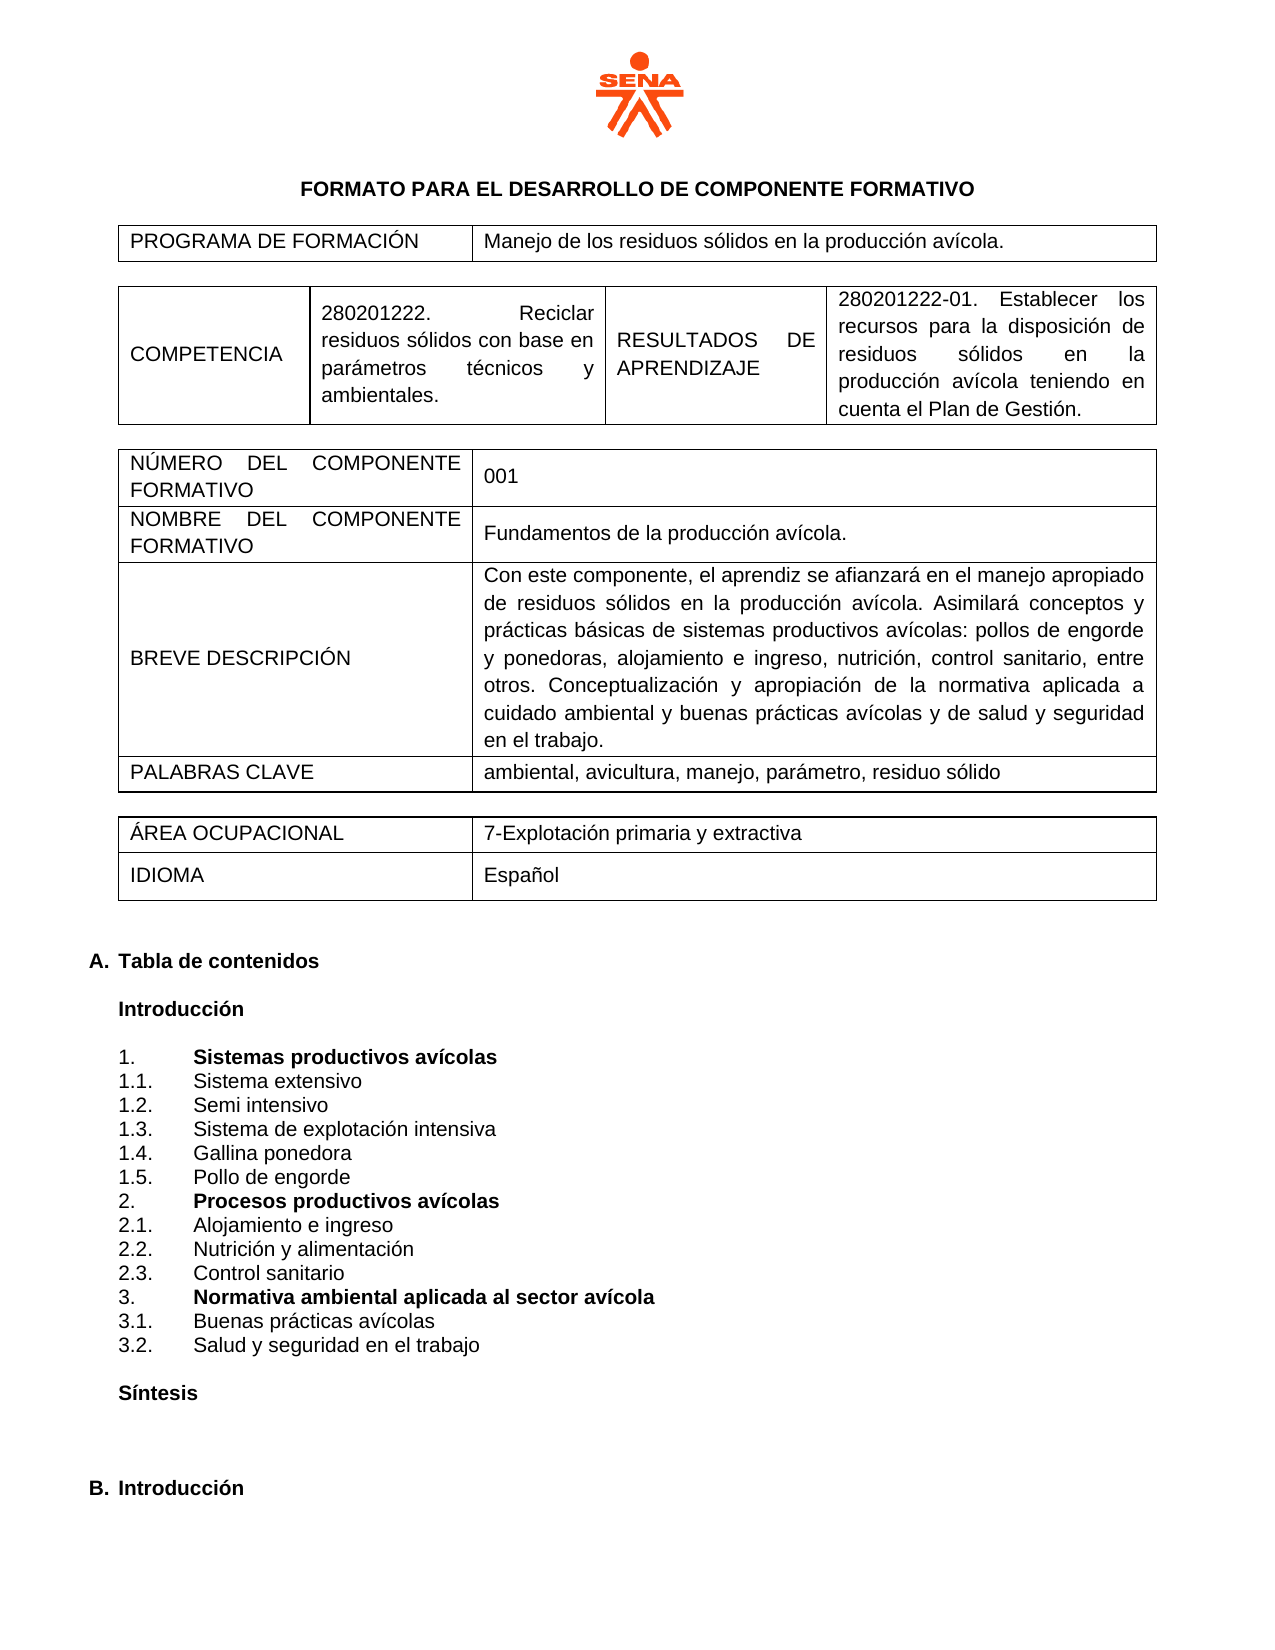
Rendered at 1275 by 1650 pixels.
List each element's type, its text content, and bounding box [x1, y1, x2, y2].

table_cell BREVE DESCRIPCIÓN [119, 563, 472, 756]
table_cell PALABRAS CLAVE [119, 757, 472, 791]
text 1.3. Sistema de explotación intensiva [118, 1117, 1157, 1141]
table_header NÚMERO DEL COMPONENTE FORMATIVO [119, 450, 472, 506]
table_header COMPETENCIA [119, 287, 309, 424]
table_header 280201222-01. Establecer los recursos para la disposición de residuos sólidos en la producción avícola teniendo en cuenta el Plan de Gestión. [827, 287, 1156, 424]
list Tabla de contenidos [88, 949, 1157, 973]
table_cell Fundamentos de la producción avícola. [473, 507, 1156, 562]
table_cell Español [473, 853, 1156, 900]
table_cell NOMBRE DEL COMPONENTE FORMATIVO [119, 507, 472, 562]
text 1.1. Sistema extensivo [118, 1069, 1157, 1093]
text Introducción [118, 997, 1157, 1021]
picture [585, 48, 690, 142]
text 1. Sistemas productivos avícolas [118, 1045, 1157, 1069]
table_header 280201222. Reciclar residuos sólidos con base en parámetros técnicos y ambientales. [311, 287, 605, 424]
text 3.2. Salud y seguridad en el trabajo [118, 1332, 1157, 1356]
table_header Manejo de los residuos sólidos en la producción avícola. [473, 226, 1156, 261]
table_header PROGRAMA DE FORMACIÓN [119, 226, 472, 261]
text 1.5. Pollo de engorde [118, 1165, 1157, 1189]
table_cell ambiental, avicultura, manejo, parámetro, residuo sólido [473, 757, 1156, 791]
table_header ÁREA OCUPACIONAL [119, 818, 472, 852]
table_header RESULTADOS DE APRENDIZAJE [606, 287, 826, 424]
table_header 001 [473, 450, 1156, 506]
table_cell Con este componente, el aprendiz se afianzará en el manejo apropiado de residuos sólidos en la producción avícola. Asimilará conceptos y prácticas básicas de sistemas productivos avícolas: pollos de engorde y ponedoras, alojamiento e ingreso, nutrición, control sanitario, entre otros. Conceptualización y apropiación de la normativa aplicada a cuidado ambiental y buenas prácticas avícolas y de salud y seguridad en el trabajo. [473, 563, 1156, 756]
table_header 7-Explotación primaria y extractiva [473, 818, 1156, 852]
text 2.3. Control sanitario [118, 1261, 1157, 1284]
text 3. Normativa ambiental aplicada al sector avícola [118, 1284, 1157, 1308]
text FORMATO PARA EL DESARROLLO DE COMPONENTE FORMATIVO [118, 177, 1157, 201]
text 2.1. Alojamiento e ingreso [118, 1213, 1157, 1237]
text 2.2. Nutrición y alimentación [118, 1237, 1157, 1261]
text 1.2. Semi intensivo [118, 1093, 1157, 1117]
list Introducción [88, 1476, 1157, 1500]
text 1.4. Gallina ponedora [118, 1141, 1157, 1165]
text 2. Procesos productivos avícolas [118, 1189, 1157, 1213]
table_cell IDIOMA [119, 853, 472, 900]
text Síntesis [118, 1380, 1157, 1404]
text 3.1. Buenas prácticas avícolas [118, 1308, 1157, 1332]
